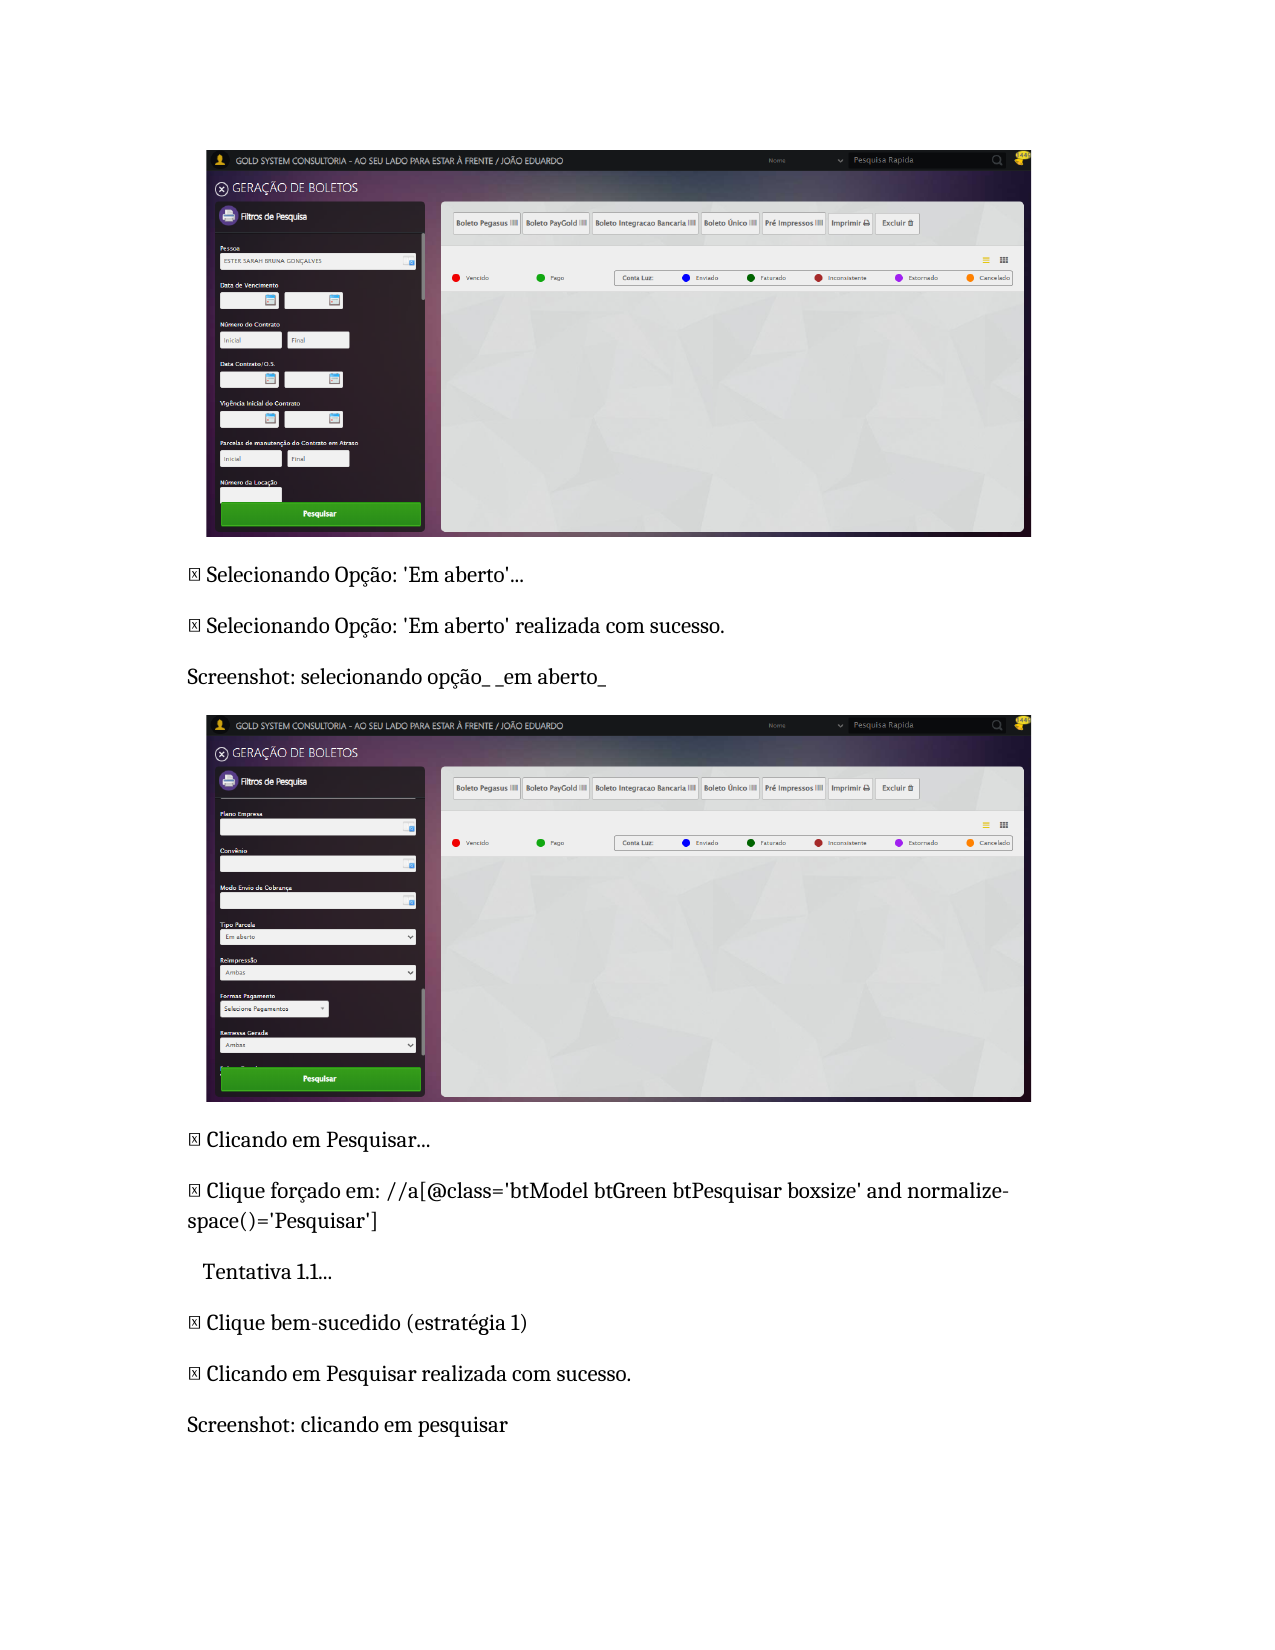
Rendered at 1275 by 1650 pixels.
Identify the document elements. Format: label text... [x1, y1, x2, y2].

text ✅ Selecionando Opção: 'Em aberto' realizada com sucesso. [187, 613, 1087, 639]
text ✅ Clique bem-sucedido (estratégia 1) [187, 1310, 1087, 1336]
text Screenshot: clicando em pesquisar [187, 1412, 1087, 1438]
text 🔄 Clicando em Pesquisar... [187, 1127, 1087, 1153]
picture [206, 150, 1032, 537]
text 🔄 Selecionando Opção: 'Em aberto'... [187, 562, 1087, 588]
text Tentativa 1.1... [187, 1259, 1087, 1285]
text Screenshot: selecionando opção_ _em aberto_ [187, 664, 1087, 690]
text 🎯 Clique forçado em: //a[@class='btModel btGreen btPesquisar boxsize' and normalize-space()='Pesquisar'] [187, 1178, 1087, 1234]
text ✅ Clicando em Pesquisar realizada com sucesso. [187, 1361, 1087, 1387]
picture [206, 715, 1032, 1102]
